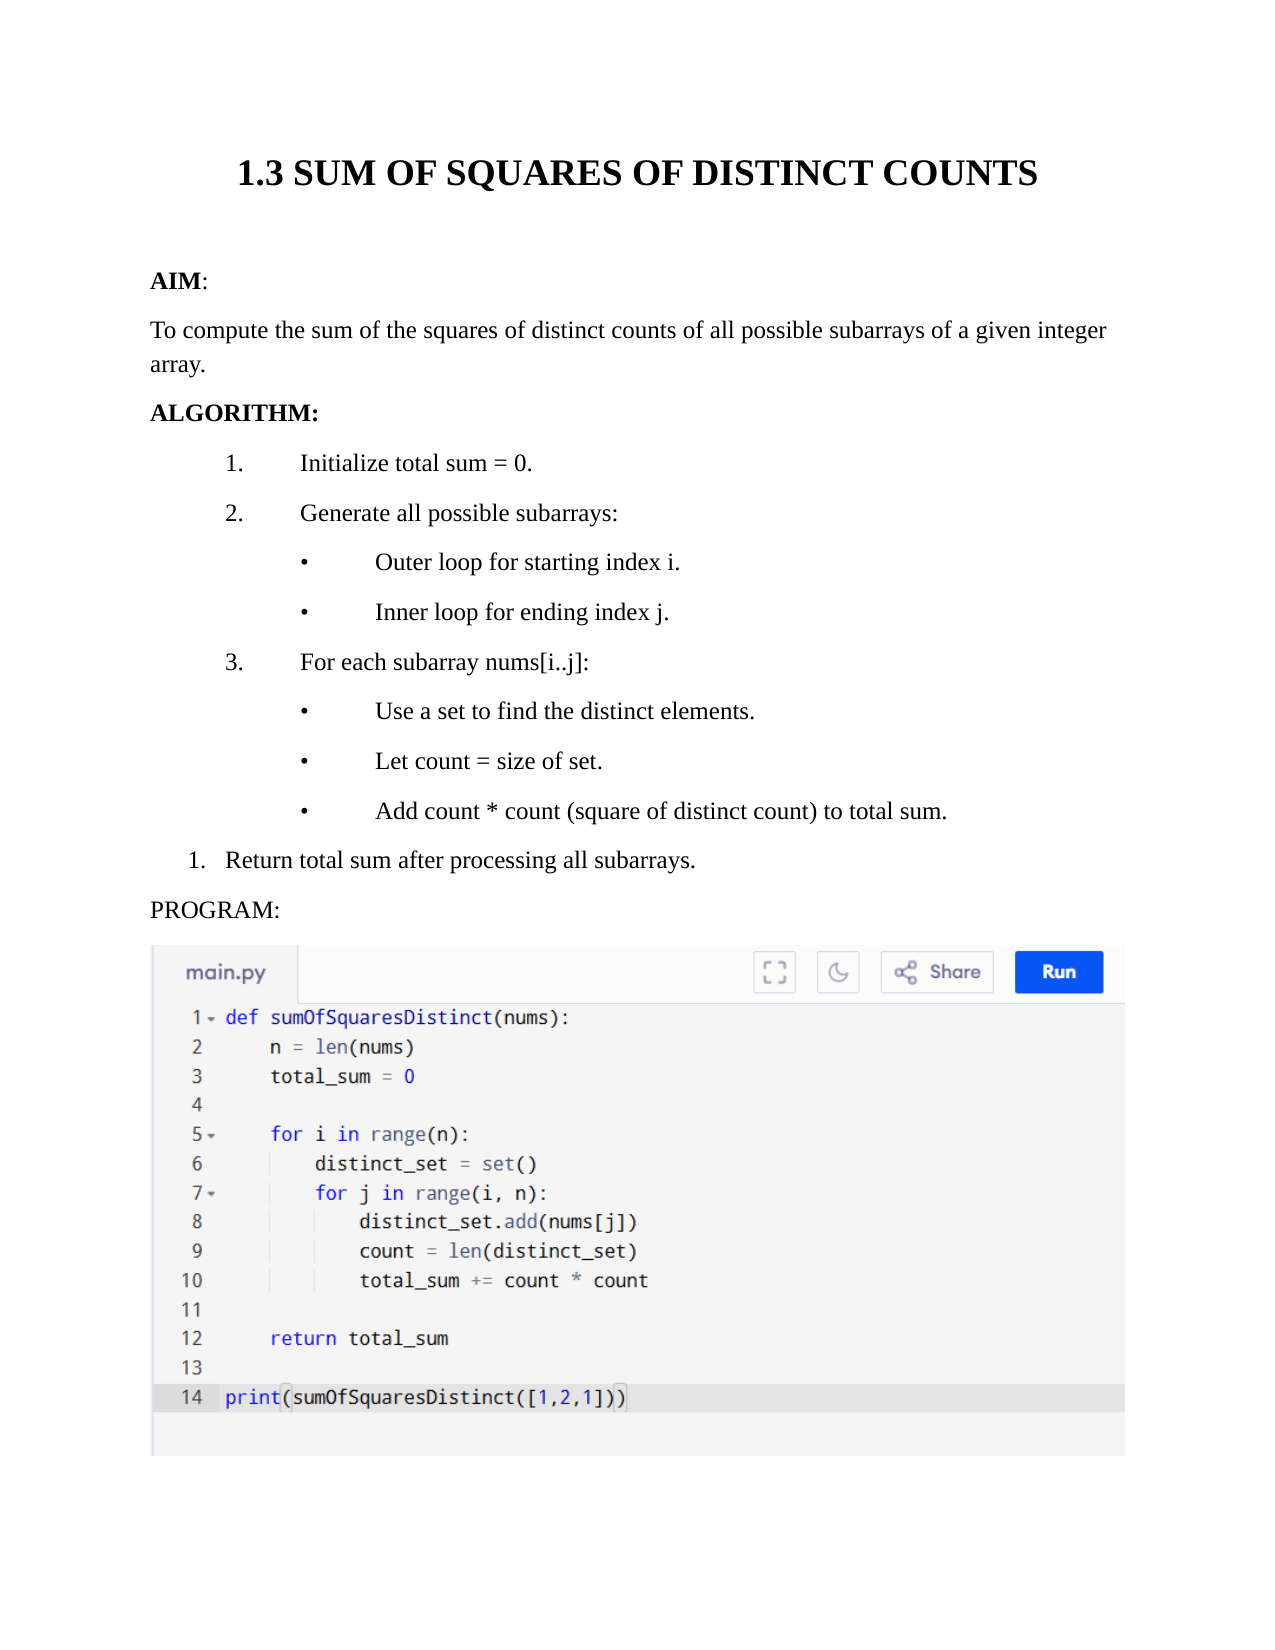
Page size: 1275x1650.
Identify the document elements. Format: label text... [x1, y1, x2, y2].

text 3. For each subarray nums[i..j]: [150, 647, 1125, 676]
text • Use a set to find the distinct elements. [225, 696, 1125, 725]
text PROGRAM: [150, 895, 1125, 924]
text ALGORITHM: [150, 398, 1125, 427]
list Return total sum after processing all subarrays. [187, 846, 1125, 874]
text To compute the sum of the squares of distinct counts of all possible subarrays of a given integer array. [150, 316, 1125, 377]
text • Add count * count (square of distinct count) to total sum. [225, 796, 1125, 824]
picture [150, 945, 1125, 1456]
text • Let count = size of set. [225, 746, 1125, 775]
text • Inner loop for ending index j. [225, 597, 1125, 626]
text AIM: [150, 266, 1125, 295]
text • Outer loop for starting index i. [225, 547, 1125, 576]
text 1.3 SUM OF SQUARES OF DISTINCT COUNTS [150, 150, 1125, 193]
text 2. Generate all possible subarrays: [150, 498, 1125, 526]
text 1. Initialize total sum = 0. [225, 448, 1125, 477]
